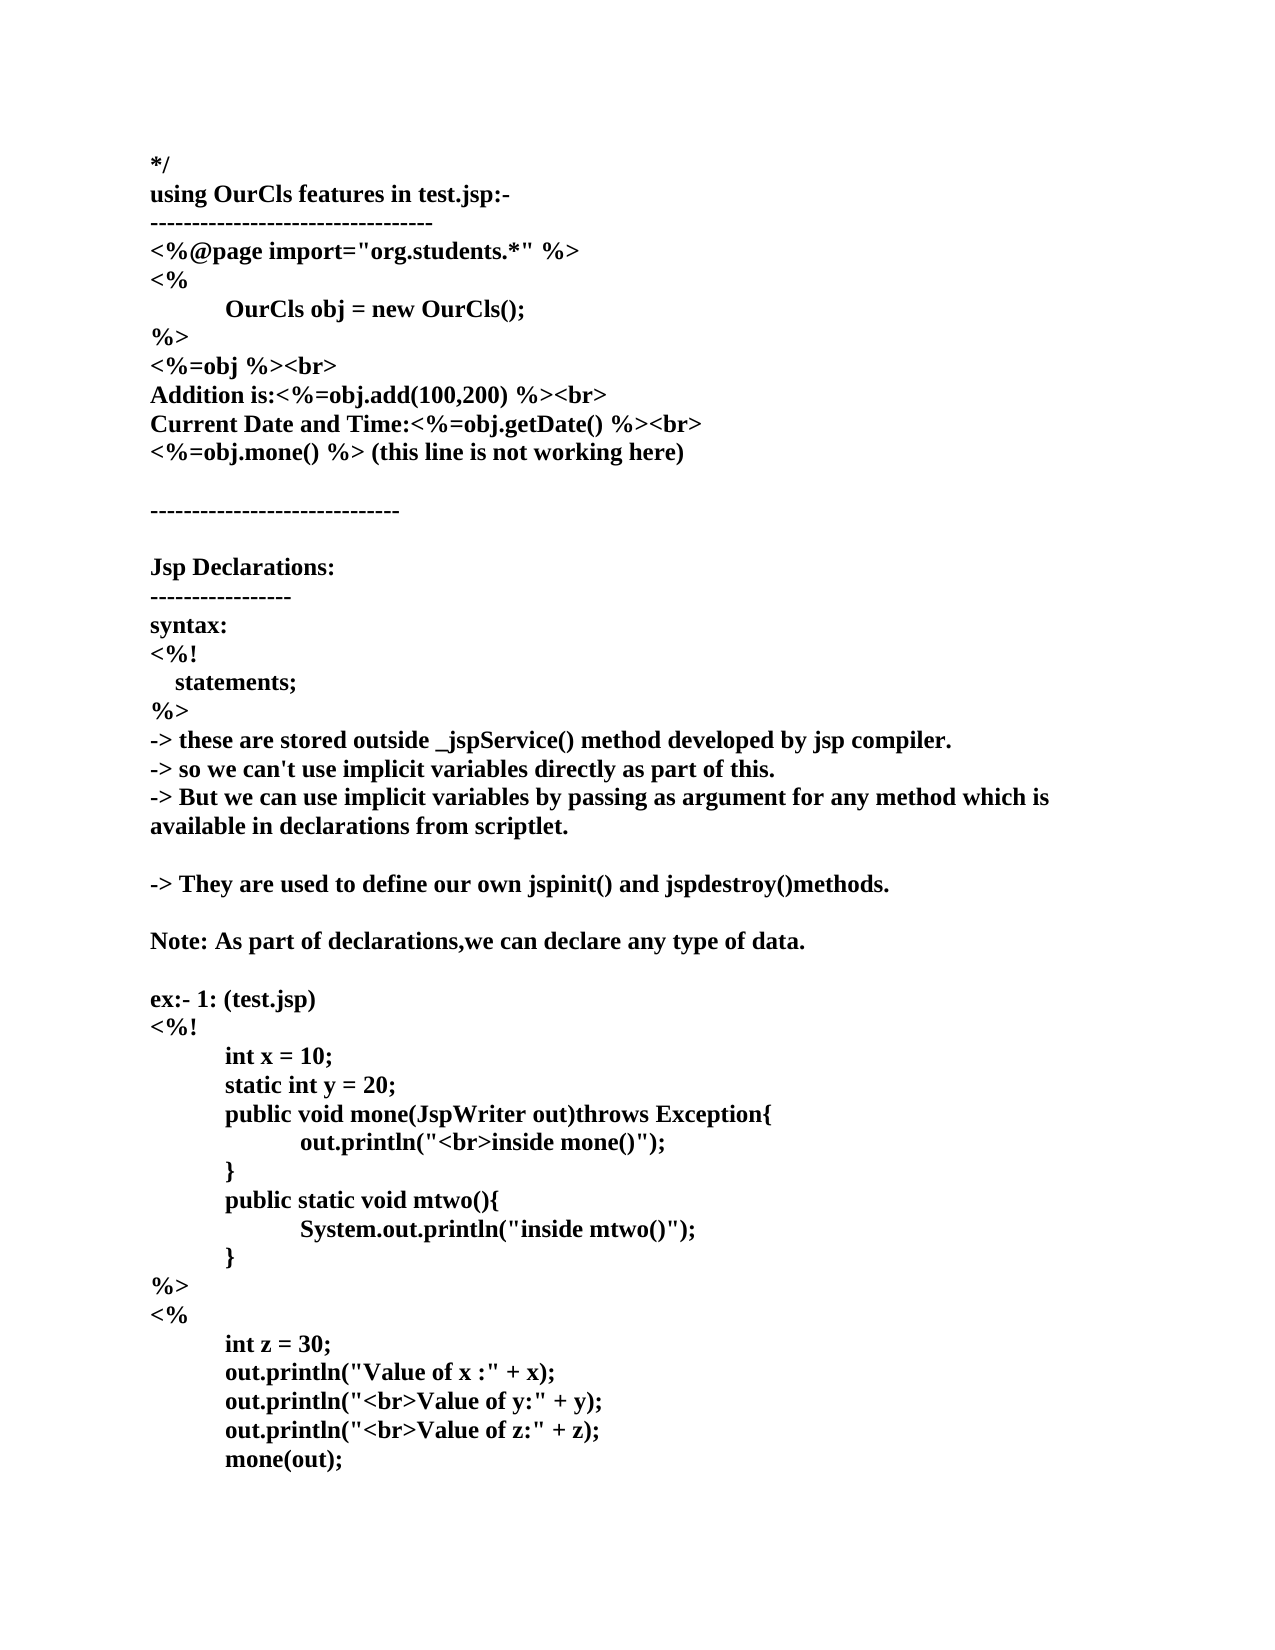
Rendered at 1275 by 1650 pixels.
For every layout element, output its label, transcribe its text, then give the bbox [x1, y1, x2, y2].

text public static void mtwo(){ [150, 1185, 1125, 1214]
text <%=obj %><br> [150, 351, 1125, 380]
text } [150, 1156, 1125, 1185]
text -> They are used to define our own jspinit() and jspdestroy()methods. [150, 869, 1125, 897]
text out.println("<br>Value of z:" + z); [150, 1415, 1125, 1444]
text Note: As part of declarations,we can declare any type of data. [150, 926, 1125, 955]
text ---------------------------------- [150, 207, 1125, 236]
text out.println("<br>inside mone()"); [150, 1127, 1125, 1156]
text Current Date and Time:<%=obj.getDate() %><br> [150, 409, 1125, 437]
text public void mone(JspWriter out)throws Exception{ [150, 1099, 1125, 1127]
text OurCls obj = new OurCls(); [150, 294, 1125, 322]
text statements; [150, 667, 1125, 696]
text <%@page import="org.students.*" %> [150, 236, 1125, 265]
text int z = 30; [150, 1329, 1125, 1357]
text Addition is:<%=obj.add(100,200) %><br> [150, 380, 1125, 409]
text -> so we can't use implicit variables directly as part of this. [150, 754, 1125, 782]
text ------------------------------ [150, 495, 1125, 524]
text <% [150, 265, 1125, 294]
text Jsp Declarations: [150, 552, 1125, 581]
text out.println("<br>Value of y:" + y); [150, 1386, 1125, 1415]
text <%! [150, 1012, 1125, 1041]
text -> But we can use implicit variables by passing as argument for any method which is available in declarations from scriptlet. [150, 782, 1125, 840]
text ex:- 1: (test.jsp) [150, 984, 1125, 1012]
text ----------------- [150, 581, 1125, 610]
text mone(out); [150, 1444, 1125, 1472]
text <%! [150, 639, 1125, 667]
text syntax: [150, 610, 1125, 639]
text %> [150, 322, 1125, 351]
text -> these are stored outside _jspService() method developed by jsp compiler. [150, 725, 1125, 754]
text <% [150, 1300, 1125, 1329]
text out.println("Value of x :" + x); [150, 1357, 1125, 1386]
text static int y = 20; [150, 1070, 1125, 1099]
text } [150, 1242, 1125, 1271]
text */ [150, 150, 1125, 179]
text using OurCls features in test.jsp:- [150, 179, 1125, 207]
text %> [150, 696, 1125, 725]
text int x = 10; [150, 1041, 1125, 1070]
text <%=obj.mone() %> (this line is not working here) [150, 437, 1125, 466]
text System.out.println("inside mtwo()"); [150, 1214, 1125, 1242]
text %> [150, 1271, 1125, 1300]
